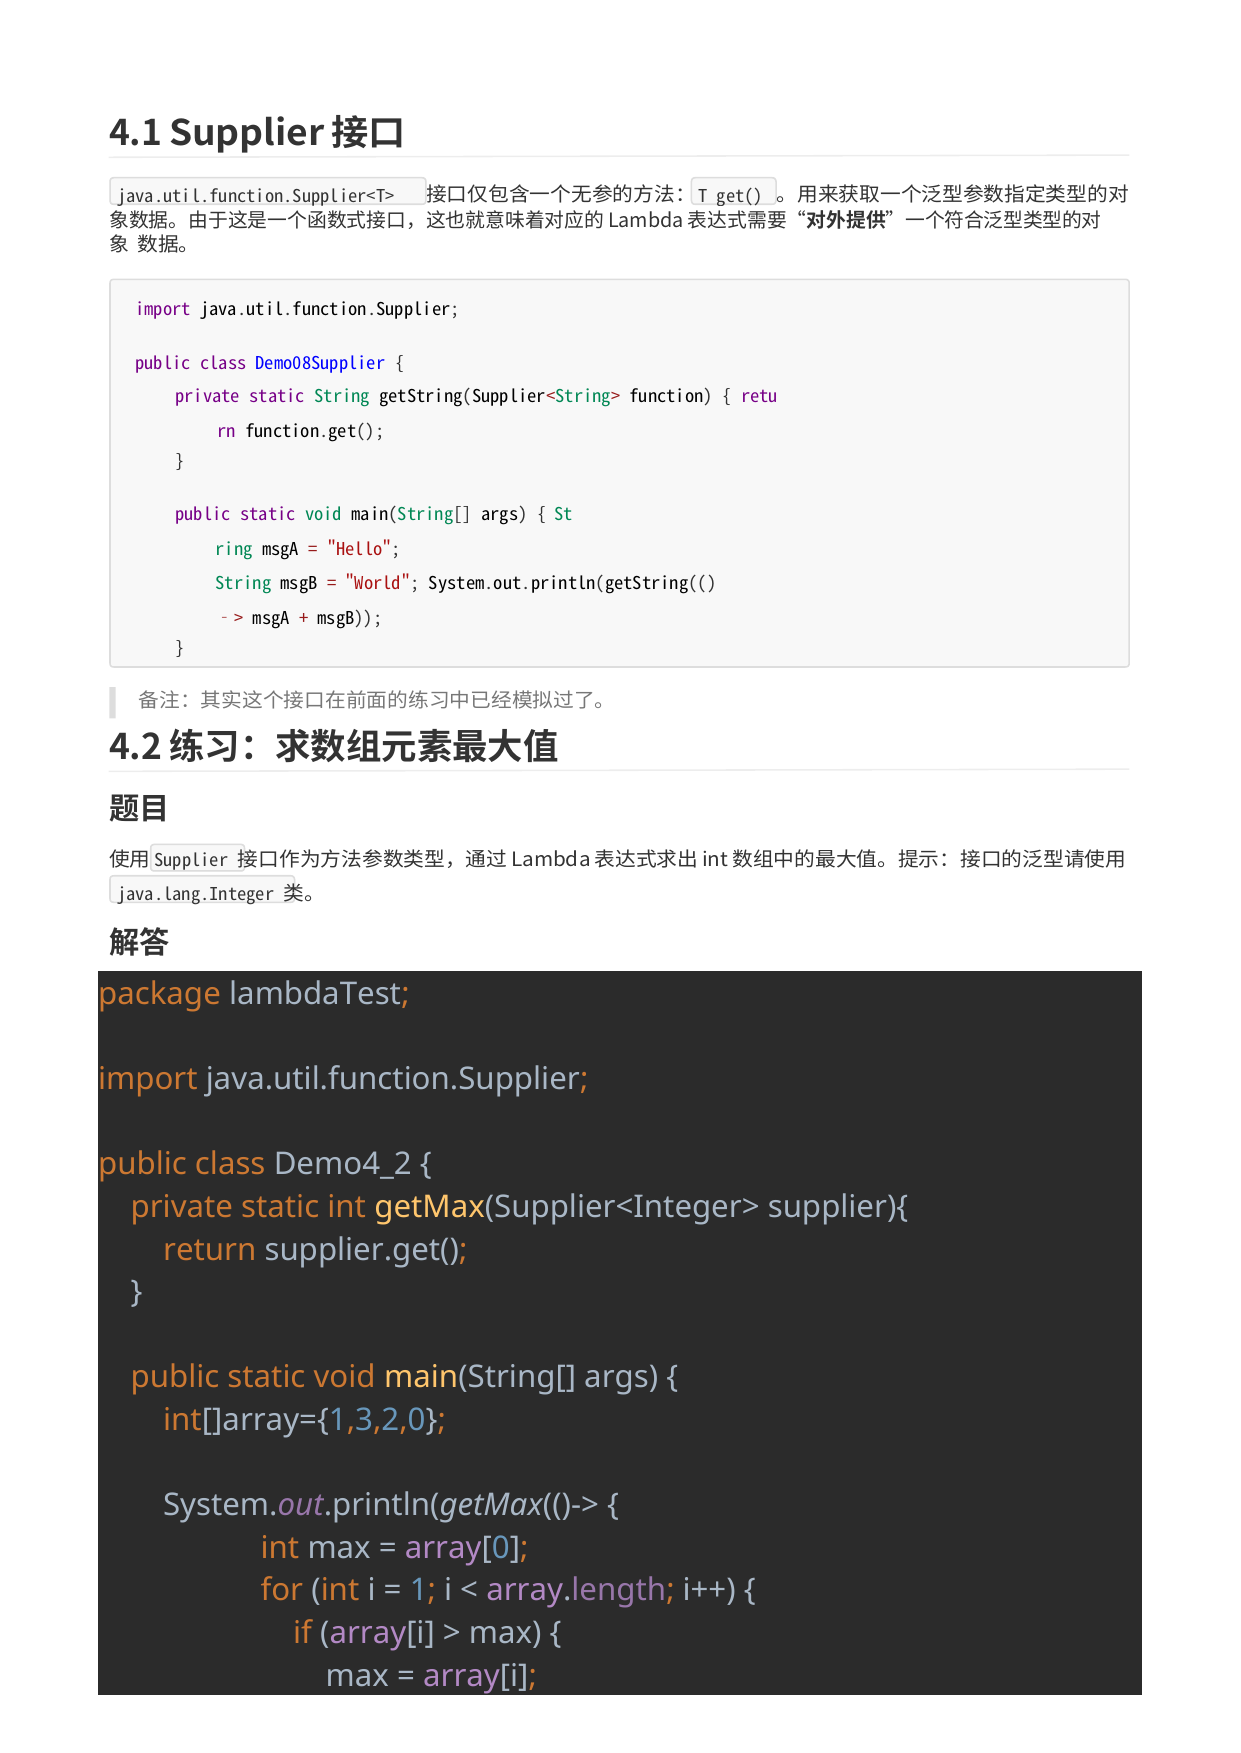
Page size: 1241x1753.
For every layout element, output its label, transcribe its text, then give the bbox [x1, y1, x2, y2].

text 备注：其实这个接口在前面的练习中已经模拟过了。 [139, 684, 1142, 713]
text 接口仅包含一个无参的方法： 。用来获取一个泛型参数指定类型的对 [426, 173, 1142, 208]
text java.lang.Integer 类。 [117, 873, 1142, 907]
subtitle Supplier接口 [109, 104, 1142, 156]
text 象数据。由于这是一个函数式接口，这也就意味着对应的Lambda表达式需要“对外提供”一个符合泛型类型的对象 数据。 [109, 208, 1116, 257]
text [98, 971, 1142, 1695]
subtitle 题目 [109, 785, 1142, 828]
subtitle 解答 [109, 918, 1142, 962]
text 使用 Supplier 接口作为方法参数类型，通过Lambda表达式求出int数组中的最大值。提示：接口的泛型请使用 [109, 839, 1142, 873]
subtitle 练习：求数组元素最大值 [109, 718, 1142, 770]
